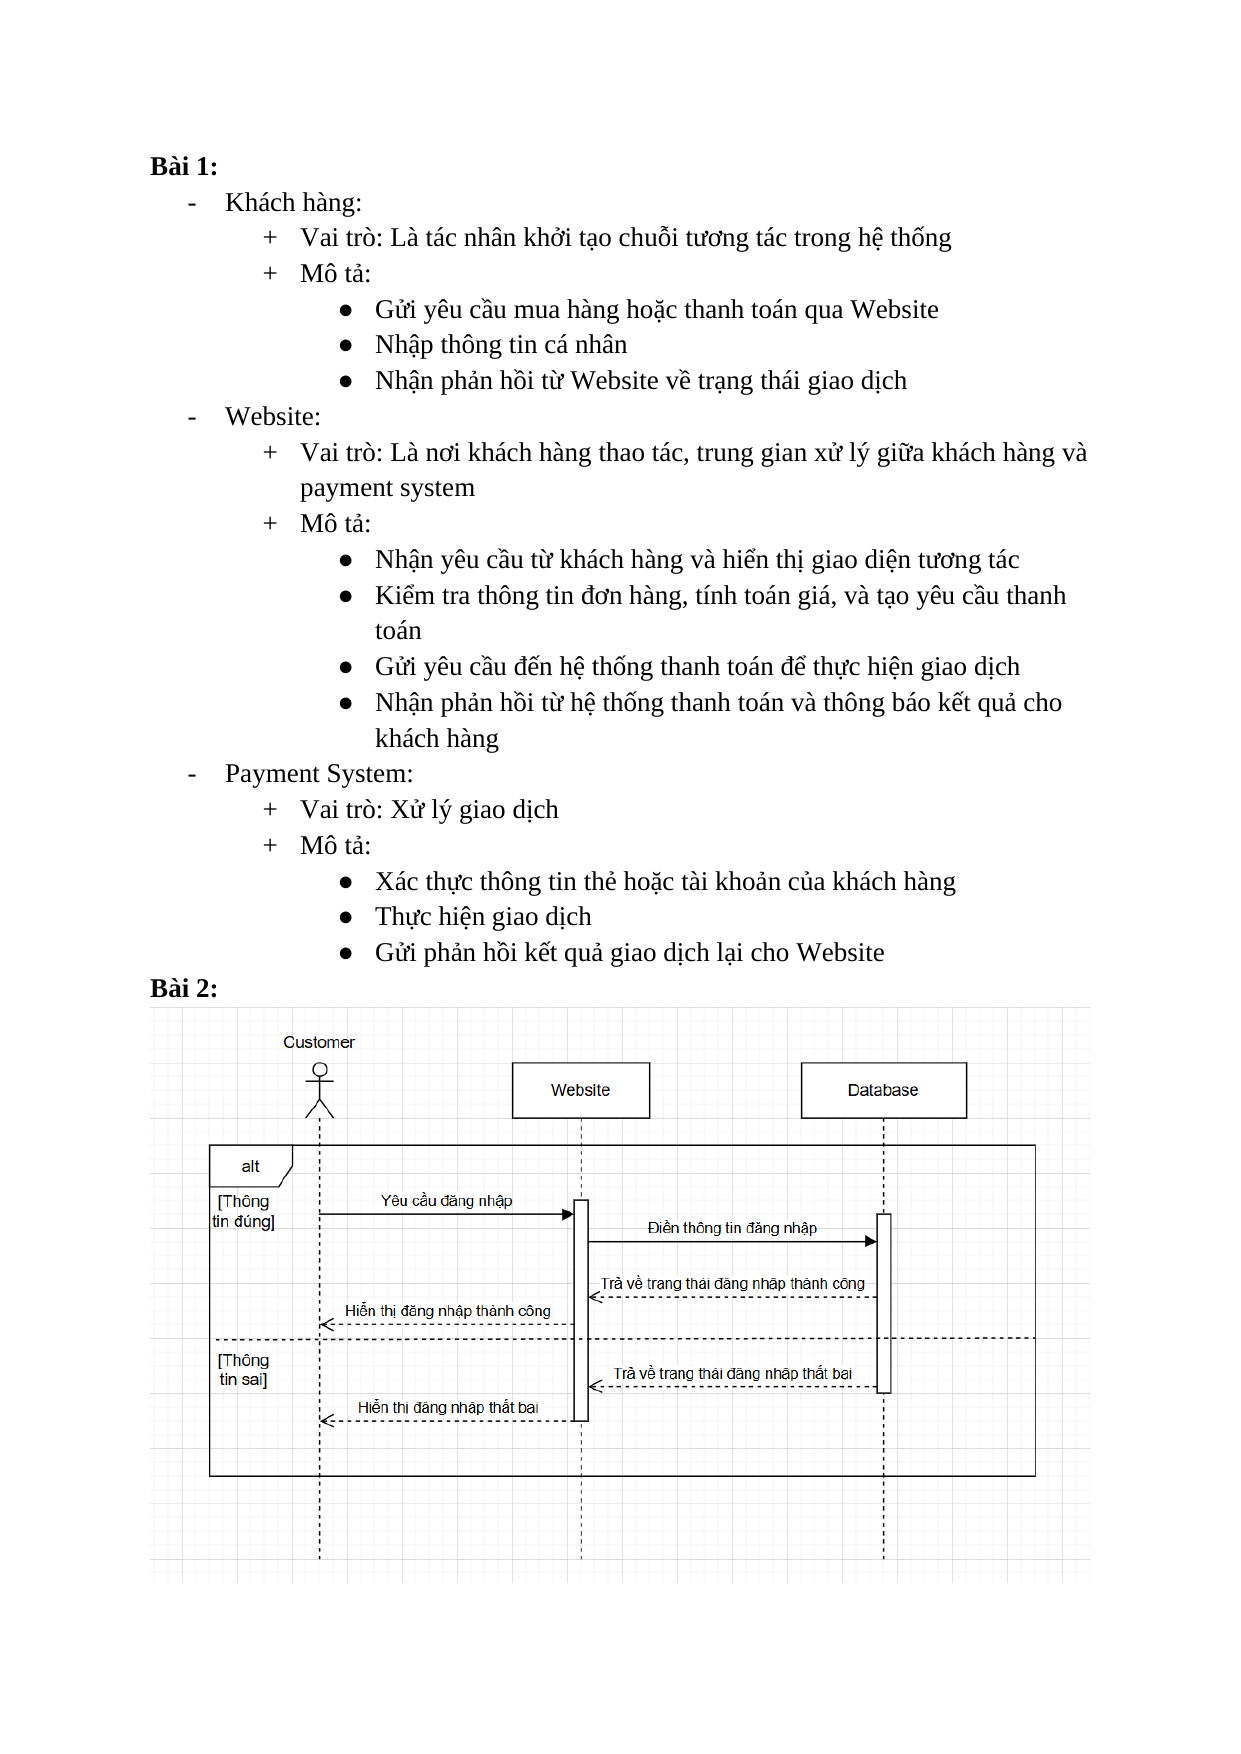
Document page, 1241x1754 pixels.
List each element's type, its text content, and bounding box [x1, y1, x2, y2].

list Payment System: [187, 757, 1090, 788]
list Xác thực thông tin thẻ hoặc tài khoản của khách hàng [337, 864, 1090, 896]
list Nhận phản hồi từ hệ thống thanh toán và thông báo kết quả cho khách hàng [337, 686, 1090, 753]
picture [150, 1007, 1091, 1583]
list Gửi yêu cầu mua hàng hoặc thanh toán qua Website [337, 293, 1090, 324]
text Bài 2: [150, 972, 1090, 1003]
list Website: [187, 400, 1090, 431]
text Bài 1: [150, 150, 1090, 181]
list Gửi yêu cầu đến hệ thống thanh toán để thực hiện giao dịch [337, 650, 1090, 681]
list Kiểm tra thông tin đơn hàng, tính toán giá, và tạo yêu cầu thanh toán [337, 579, 1090, 646]
list Mô tả: [262, 507, 1090, 538]
list Nhập thông tin cá nhân [337, 329, 1090, 360]
list Thực hiện giao dịch [337, 900, 1090, 931]
list Vai trò: Là nơi khách hàng thao tác, trung gian xử lý giữa khách hàng và payment system [262, 436, 1090, 503]
list Vai trò: Xử lý giao dịch [262, 793, 1090, 824]
list Nhận phản hồi từ Website về trạng thái giao dịch [337, 364, 1090, 396]
list Gửi phản hồi kết quả giao dịch lại cho Website [337, 936, 1090, 967]
list Mô tả: [262, 829, 1090, 860]
list Nhận yêu cầu từ khách hàng và hiển thị giao diện tương tác [337, 543, 1090, 574]
list Khách hàng: [187, 186, 1090, 217]
list Mô tả: [262, 257, 1090, 288]
list Vai trò: Là tác nhân khởi tạo chuỗi tương tác trong hệ thống [262, 221, 1090, 253]
